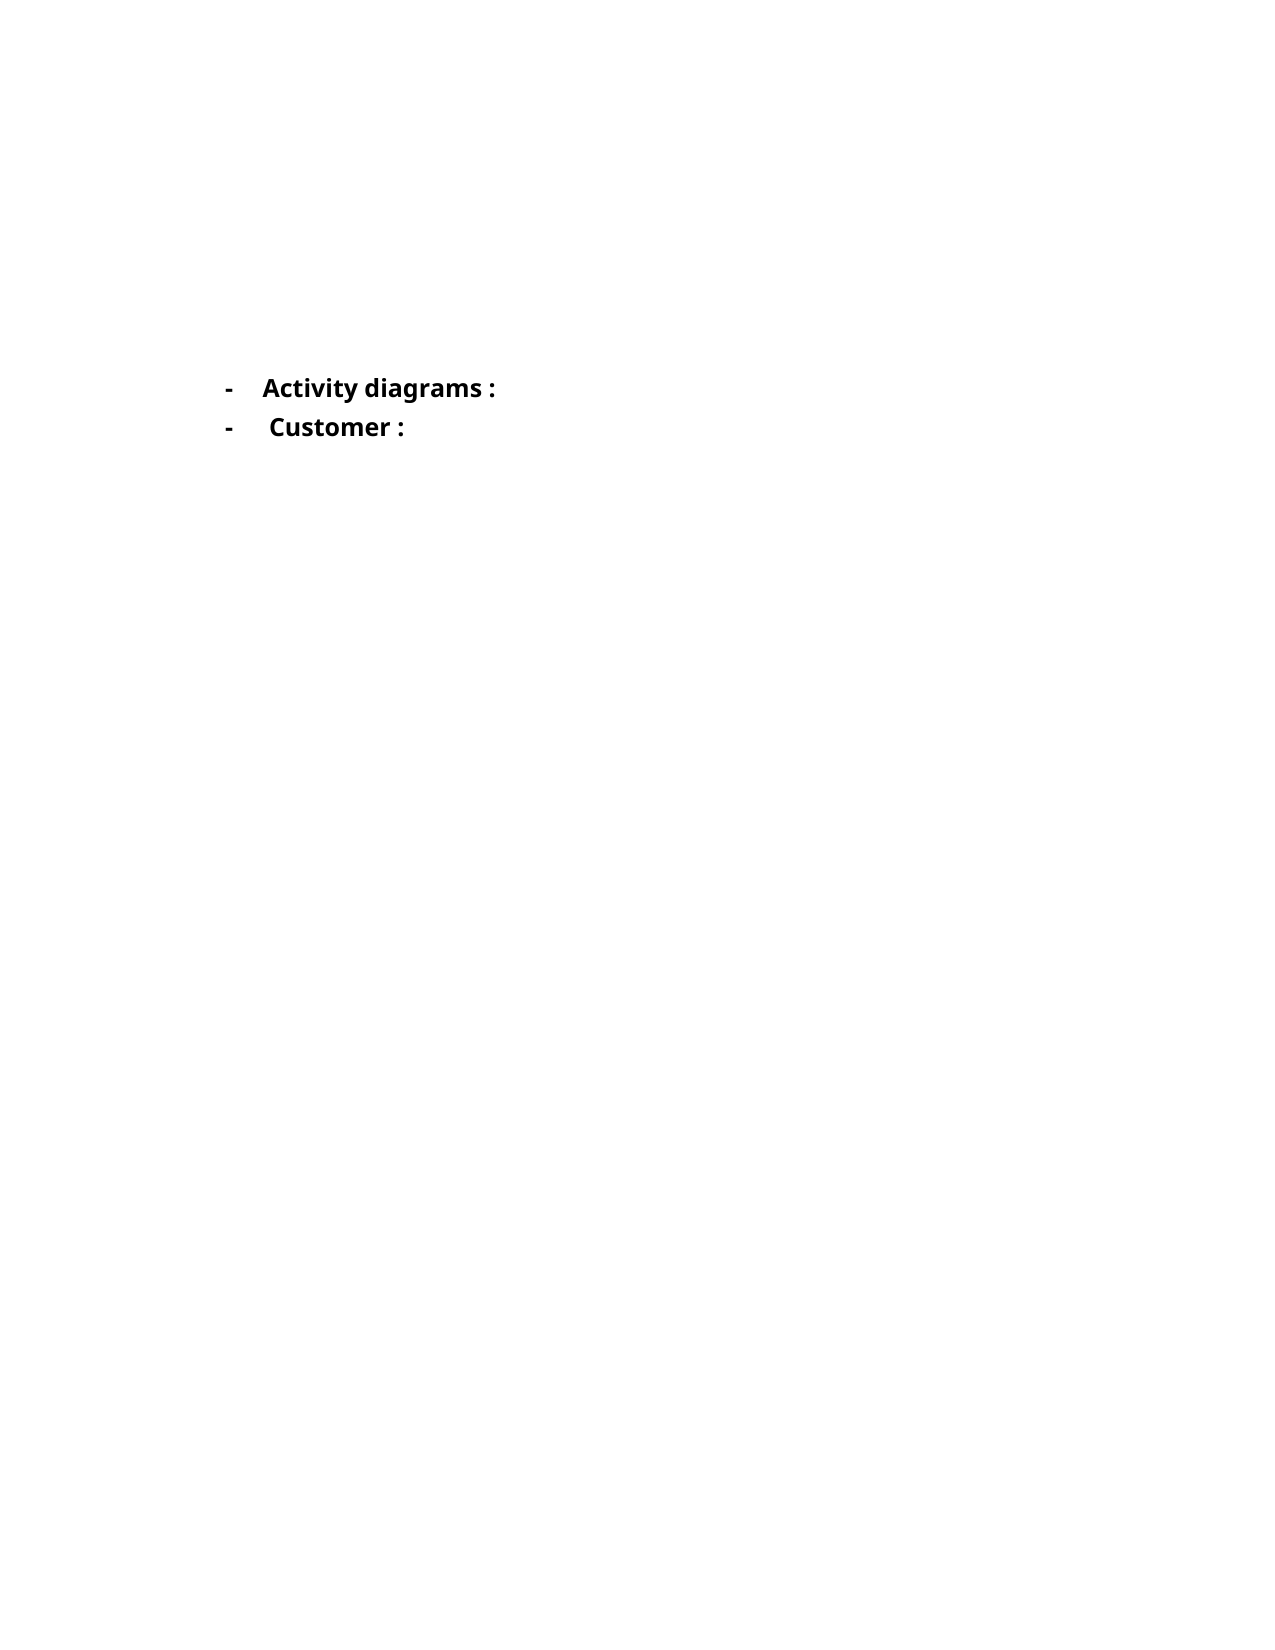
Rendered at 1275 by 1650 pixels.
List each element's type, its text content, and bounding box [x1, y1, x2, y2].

list Activity diagrams : [225, 371, 1125, 405]
list Customer : [225, 410, 1125, 444]
